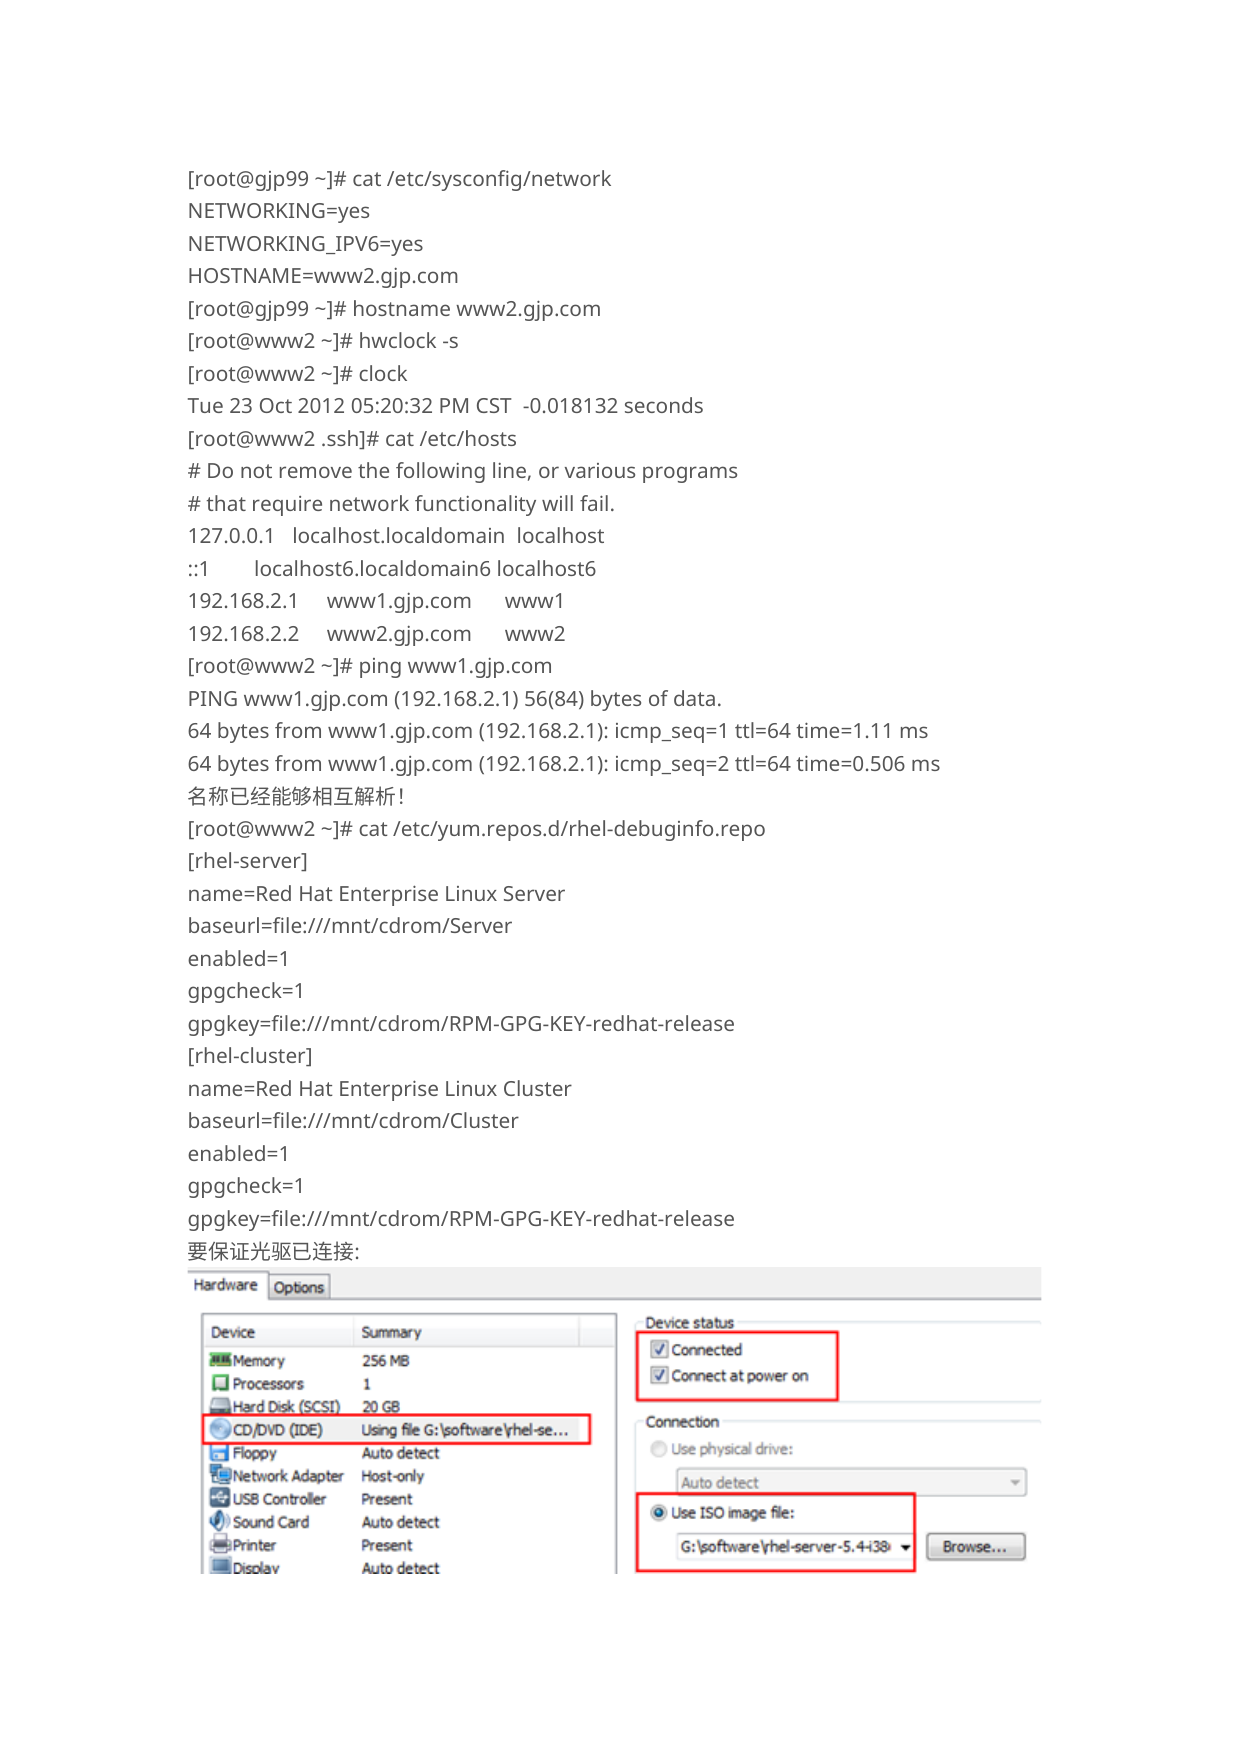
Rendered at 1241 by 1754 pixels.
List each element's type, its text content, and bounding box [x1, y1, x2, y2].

text [root@gjp99 ~]# cat /etc/sysconfig/network NETWORKING=yes NETWORKING_IPV6=yes HOSTNAME=www2.gjp.com [root@gjp99 ~]# hostname www2.gjp.com [187, 162, 1053, 324]
picture [187, 1267, 1042, 1574]
text [root@www2 ~]# hwclock -s [root@www2 ~]# clock Tue 23 Oct 2012 05:20:32 PM CST -0.018132 seconds [187, 324, 1053, 422]
text 名称已经能够相互解析！ [187, 779, 1053, 812]
text [root@www2 ~]# ping www1.gjp.com PING www1.gjp.com (192.168.2.1) 56(84) bytes of data. 64 bytes from www1.gjp.com (192.168.2.1): icmp_seq=1 ttl=64 time=1.11 ms 64 bytes from www1.gjp.com (192.168.2.1): icmp_seq=2 ttl=64 time=0.506 ms [187, 649, 1053, 779]
text [root@www2 .ssh]# cat /etc/hosts # Do not remove the following line, or various programs # that require network functionality will fail. 127.0.0.1 localhost.localdomain localhost ::1 localhost6.localdomain6 localhost6 192.168.2.1 www1.gjp.com www1 192.168.2.2 www2.gjp.com www2 [187, 422, 1053, 649]
text 要保证光驱已连接: [187, 1234, 1053, 1267]
text [rhel-cluster] name=Red Hat Enterprise Linux Cluster baseurl=file:///mnt/cdrom/Cluster enabled=1 gpgcheck=1 gpgkey=file:///mnt/cdrom/RPM-GPG-KEY-redhat-release [187, 1039, 1053, 1234]
text [root@www2 ~]# cat /etc/yum.repos.d/rhel-debuginfo.repo [rhel-server] name=Red Hat Enterprise Linux Server baseurl=file:///mnt/cdrom/Server enabled=1 gpgcheck=1 gpgkey=file:///mnt/cdrom/RPM-GPG-KEY-redhat-release [187, 812, 1053, 1039]
